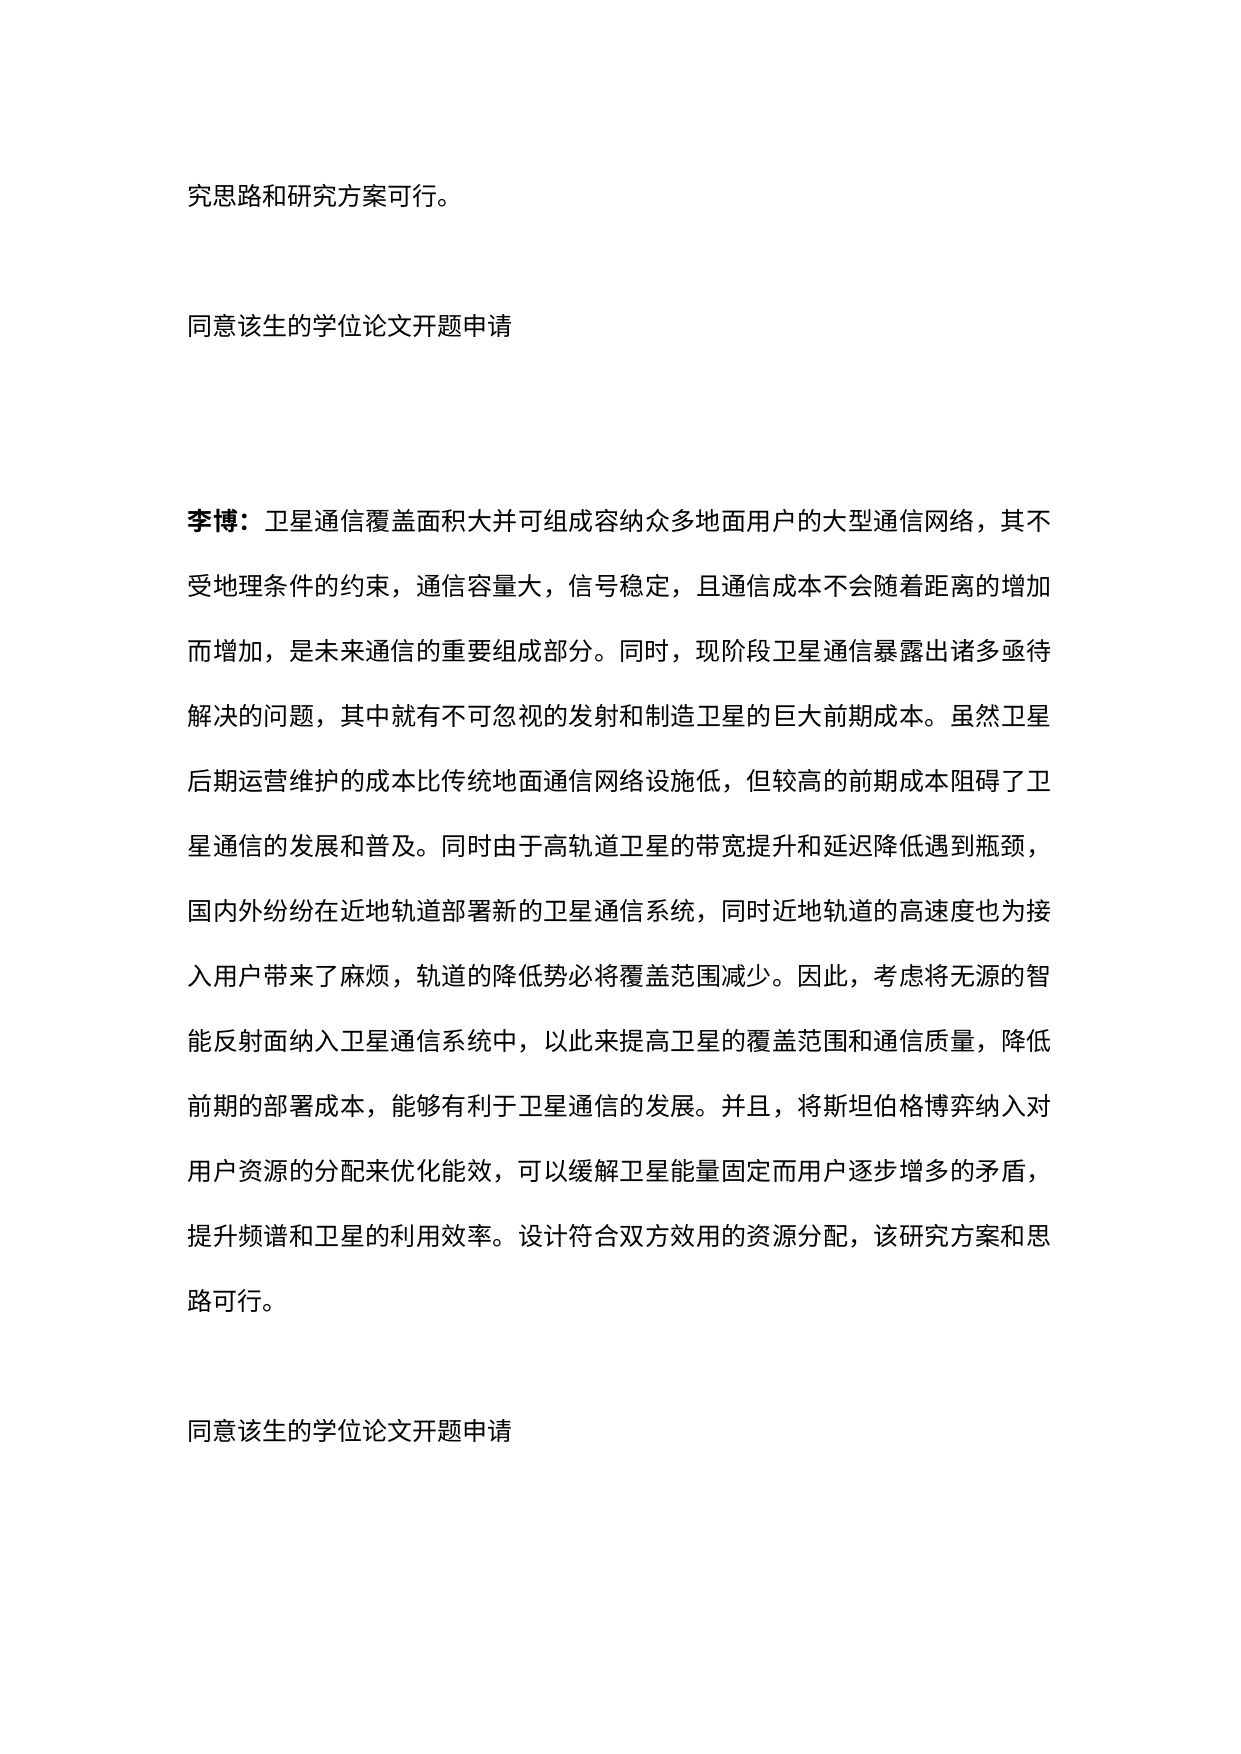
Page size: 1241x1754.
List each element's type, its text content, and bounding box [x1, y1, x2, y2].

text 同意该生的学位论文开题申请 [187, 1397, 1053, 1462]
text 李博：卫星通信覆盖面积大并可组成容纳众多地面用户的大型通信网络，其不受地理条件的约束，通信容量大，信号稳定，且通信成本不会随着距离的增加而增加，是未来通信的重要组成部分。同时，现阶段卫星通信暴露出诸多亟待解决的问题，其中就有不可忽视的发射和制造卫星的巨大前期成本。虽然卫星后期运营维护的成本比传统地面通信网络设施低，但较高的前期成本阻碍了卫星通信的发展和普及。同时由于高轨道卫星的带宽提升和延迟降低遇到瓶颈，国内外纷纷在近地轨道部署新的卫星通信系统，同时近地轨道的高速度也为接入用户带来了麻烦，轨道的降低势必将覆盖范围减少。因此，考虑将无源的智能反射面纳入卫星通信系统中，以此来提高卫星的覆盖范围和通信质量，降低前期的部署成本，能够有利于卫星通信的发展。并且，将斯坦伯格博弈纳入对用户资源的分配来优化能效，可以缓解卫星能量固定而用户逐步增多的矛盾，提升频谱和卫星的利用效率。设计符合双方效用的资源分配，该研究方案和思路可行。 [187, 487, 1053, 1332]
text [187, 162, 1053, 357]
